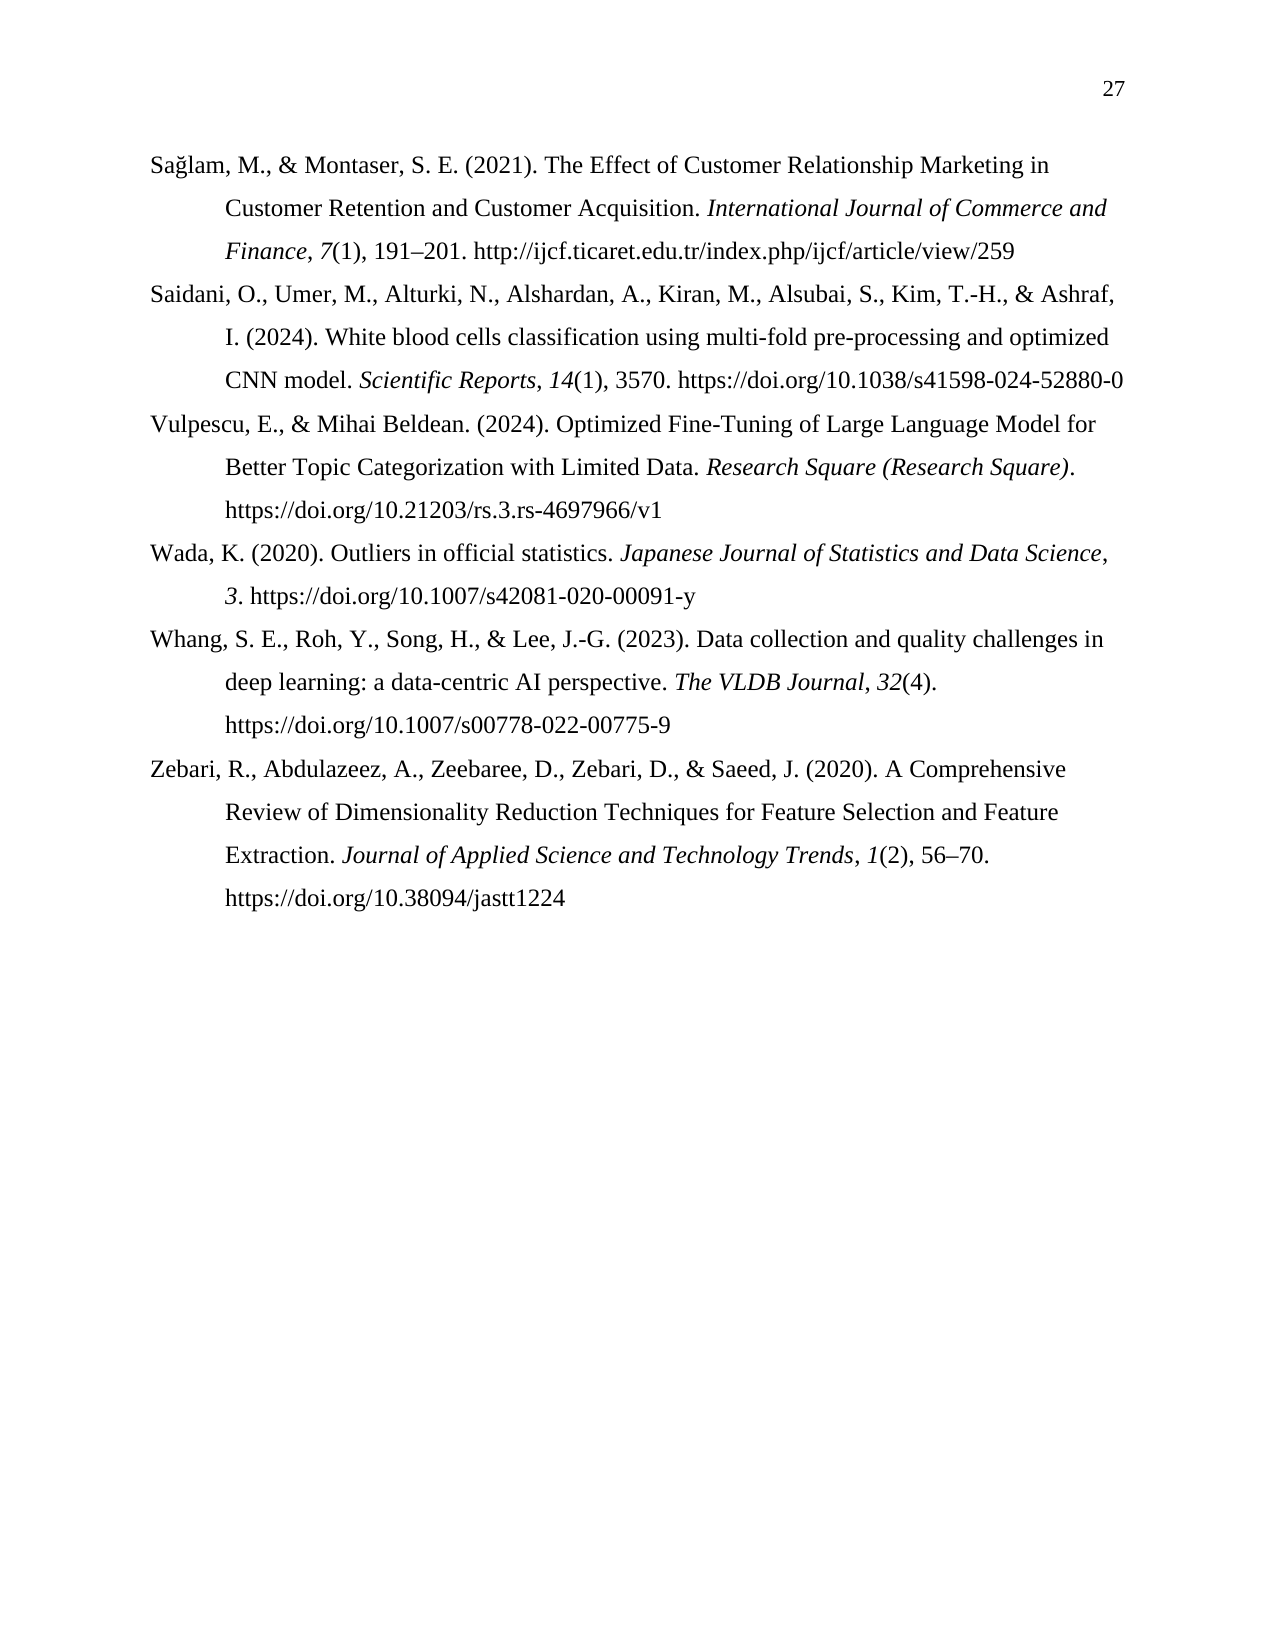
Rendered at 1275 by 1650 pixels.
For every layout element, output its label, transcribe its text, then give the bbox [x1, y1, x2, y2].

text Wada, K. (2020). Outliers in official statistics. Japanese Journal of Statistics and Data Science, 3. https://doi.org/10.1007/s42081-020-00091-y [150, 538, 1125, 610]
text Saidani, O., Umer, M., Alturki, N., Alshardan, A., Kiran, M., Alsubai, S., Kim, T.-H., & Ashraf, I. (2024). White blood cells classification using multi-fold pre-processing and optimized CNN model. Scientific Reports, 14(1), 3570. https://doi.org/10.1038/s41598-024-52880-0 [150, 279, 1125, 394]
text Whang, S. E., Roh, Y., Song, H., & Lee, J.-G. (2023). Data collection and quality challenges in deep learning: a data-centric AI perspective. The VLDB Journal, 32(4). https://doi.org/10.1007/s00778-022-00775-9 [150, 624, 1125, 739]
text Vulpescu, E., & Mihai Beldean. (2024). Optimized Fine-Tuning of Large Language Model for Better Topic Categorization with Limited Data. Research Square (Research Square). https://doi.org/10.21203/rs.3.rs-4697966/v1 [150, 409, 1125, 524]
text Zebari, R., Abdulazeez, A., Zeebaree, D., Zebari, D., & Saeed, J. (2020). A Comprehensive Review of Dimensionality Reduction Techniques for Feature Selection and Feature Extraction. Journal of Applied Science and Technology Trends, 1(2), 56–70. https://doi.org/10.38094/jastt1224 [150, 754, 1125, 912]
text Sağlam, M., & Montaser, S. E. (2021). The Effect of Customer Relationship Marketing in Customer Retention and Customer Acquisition. International Journal of Commerce and Finance, 7(1), 191–201. http://ijcf.ticaret.edu.tr/index.php/ijcf/article/view/259 [150, 150, 1125, 265]
